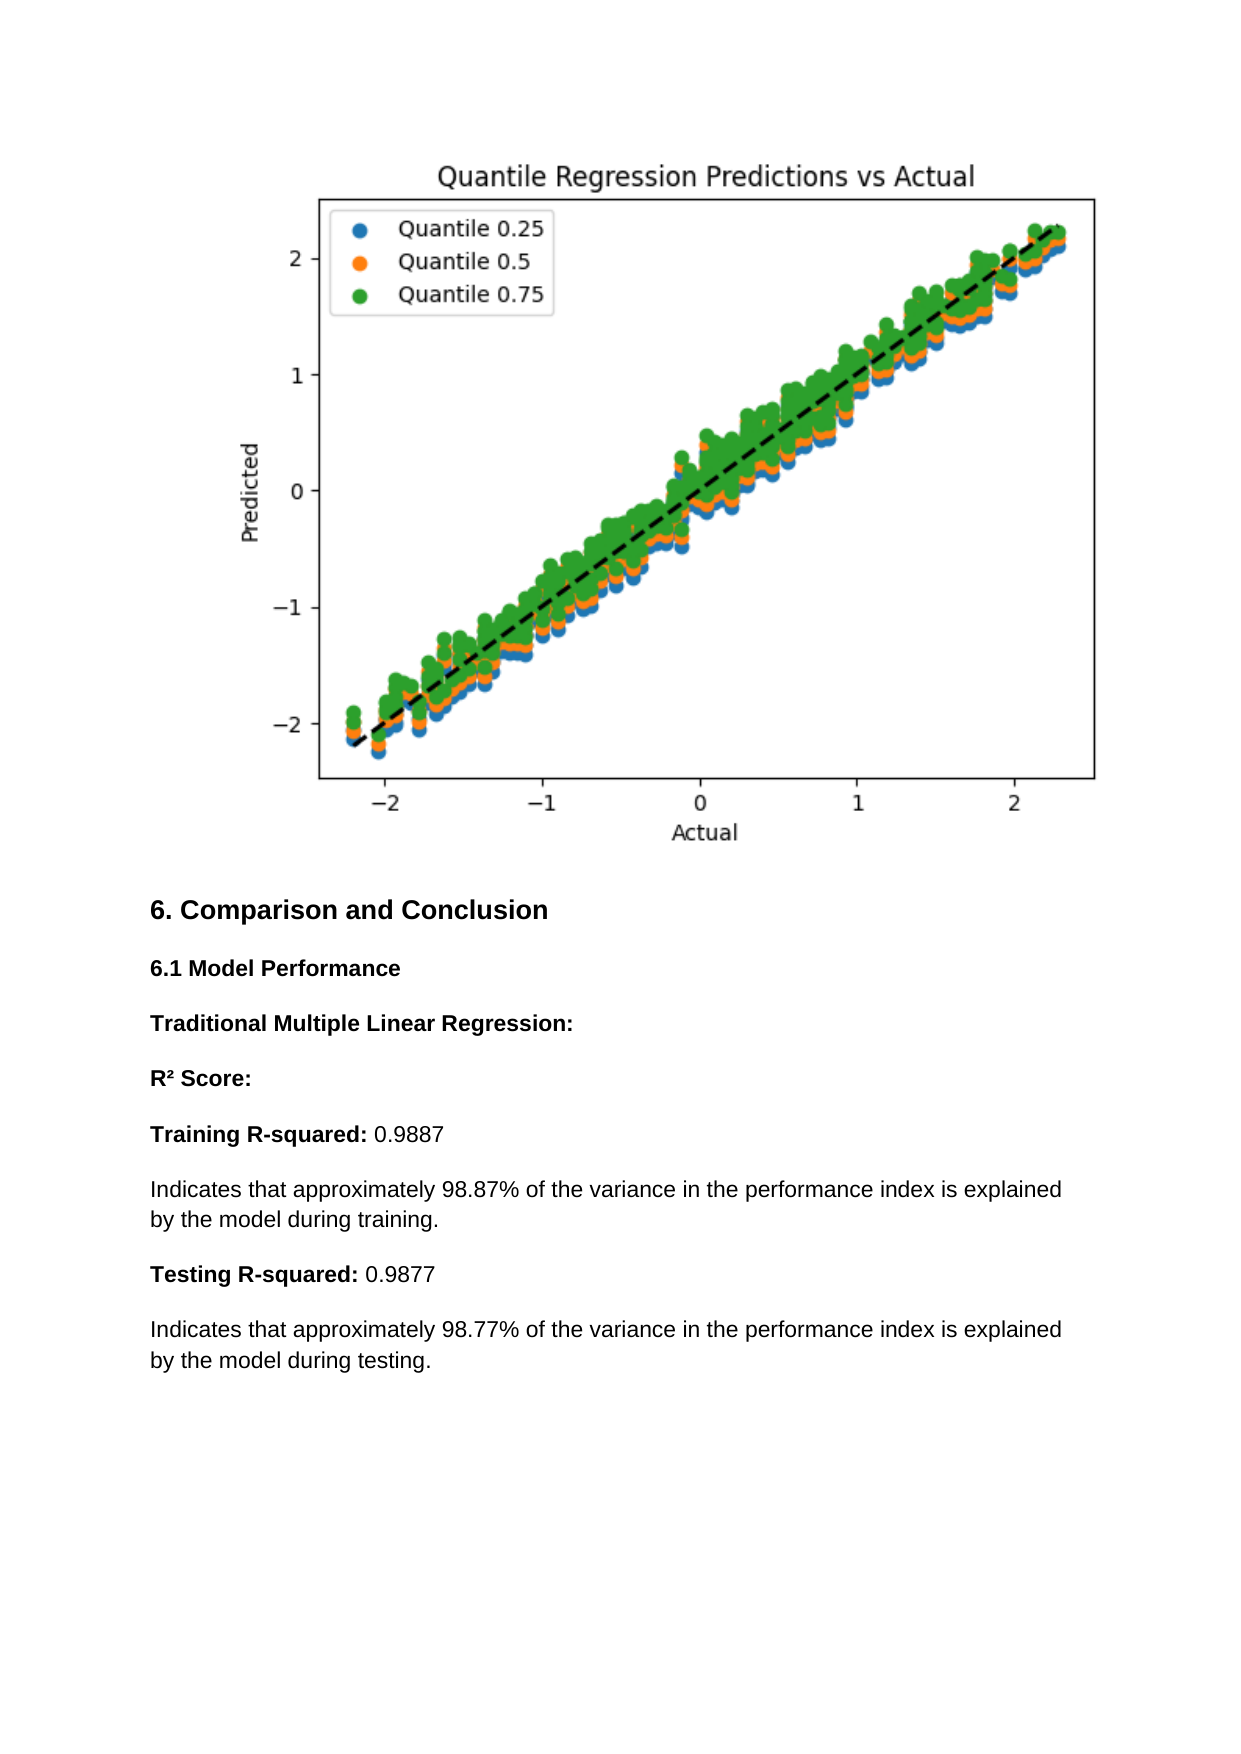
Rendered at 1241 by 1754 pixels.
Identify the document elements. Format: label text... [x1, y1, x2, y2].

text R² Score: [150, 1065, 1090, 1092]
text Indicates that approximately 98.87% of the variance in the performance index is explained by the model during training. [150, 1176, 1090, 1232]
text Training R-squared: 0.9887 [150, 1121, 1090, 1147]
text Testing R-squared: 0.9877 [150, 1261, 1090, 1287]
subtitle 6.1 Model Performance [150, 955, 1090, 981]
text Indicates that approximately 98.77% of the variance in the performance index is explained by the model during testing. [150, 1316, 1090, 1373]
picture [225, 150, 1108, 861]
subtitle 6. Comparison and Conclusion [150, 894, 1090, 925]
text Traditional Multiple Linear Regression: [150, 1010, 1090, 1036]
